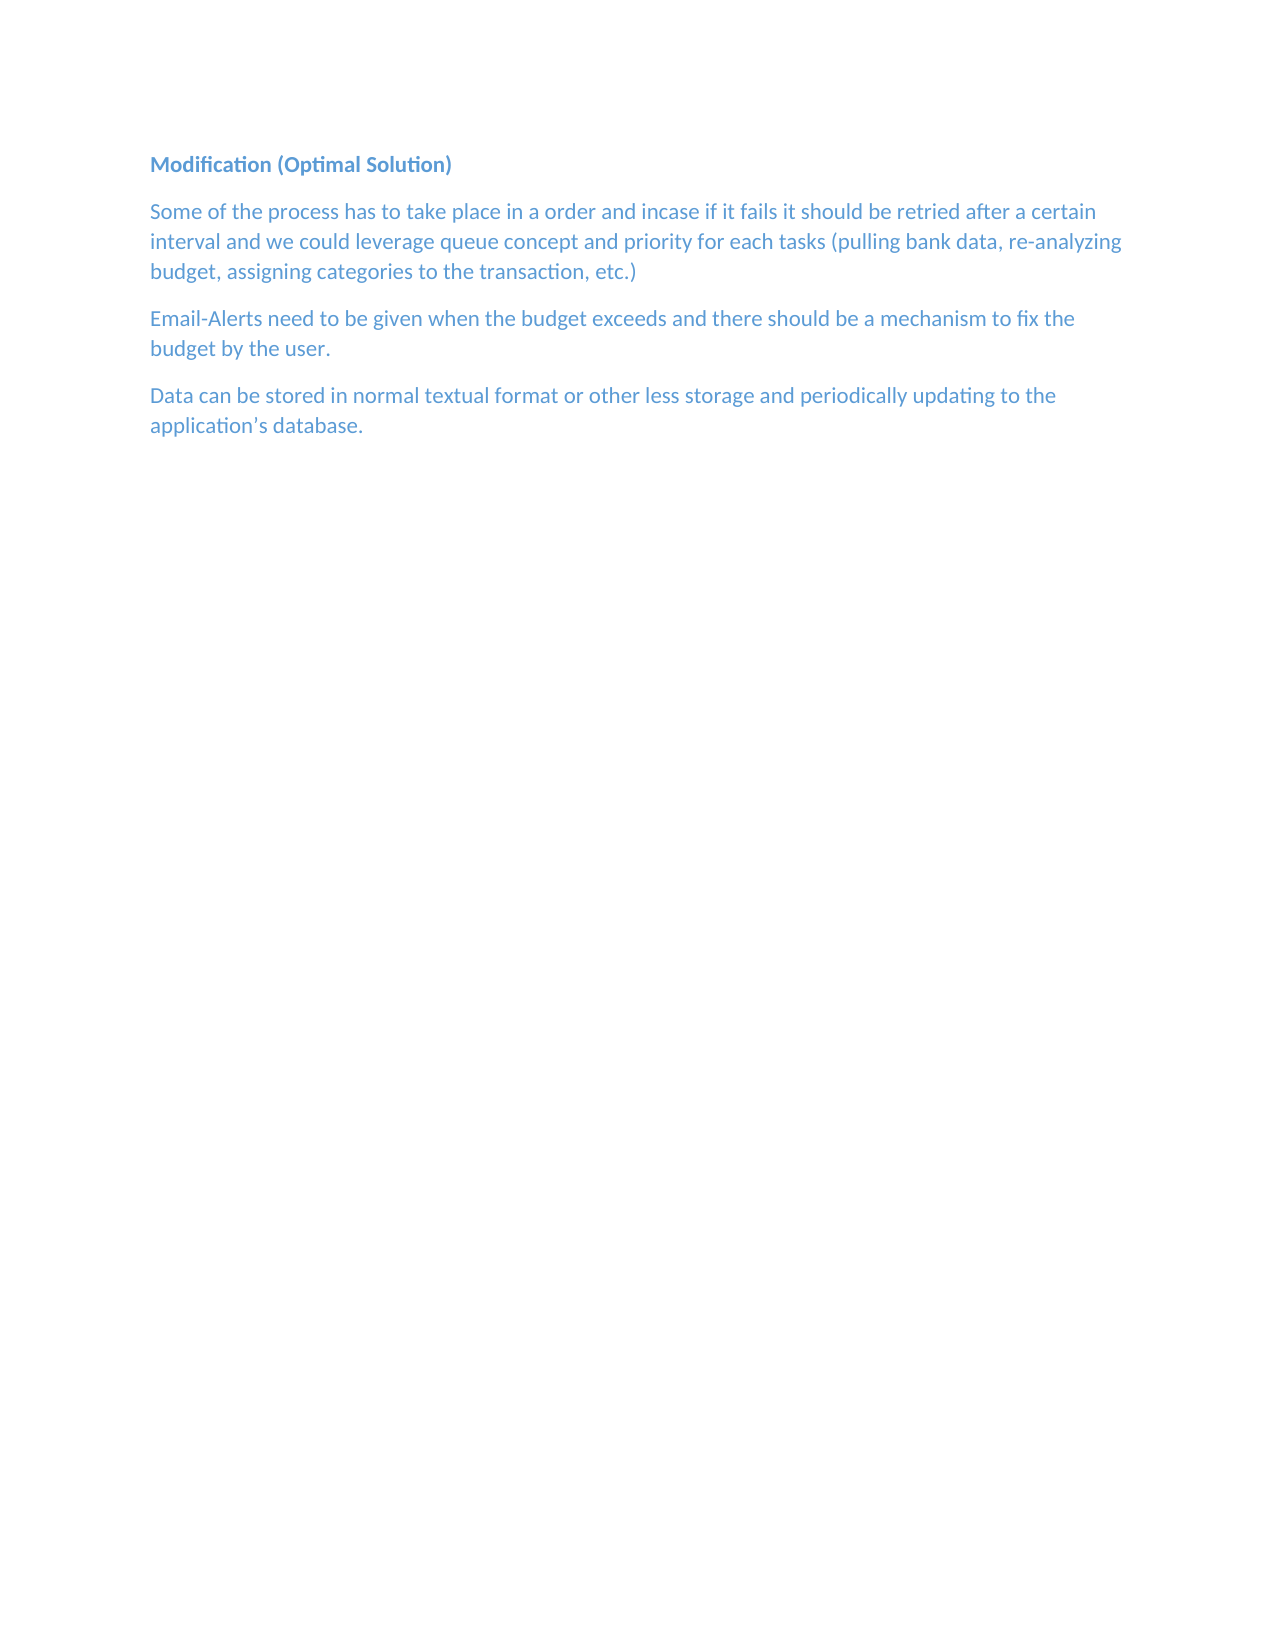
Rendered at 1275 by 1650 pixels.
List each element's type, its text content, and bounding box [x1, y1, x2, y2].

text Email-Alerts need to be given when the budget exceeds and there should be a mechanism to fix the budget by the user. [150, 304, 1125, 362]
text Data can be stored in normal textual format or other less storage and periodically updating to the application’s database. [150, 381, 1125, 439]
text Some of the process has to take place in a order and incase if it fails it should be retried after a certain interval and we could leverage queue concept and priority for each tasks (pulling bank data, re-analyzing budget, assigning categories to the transaction, etc.) [150, 197, 1125, 285]
text Modification (Optimal Solution) [150, 150, 1125, 178]
